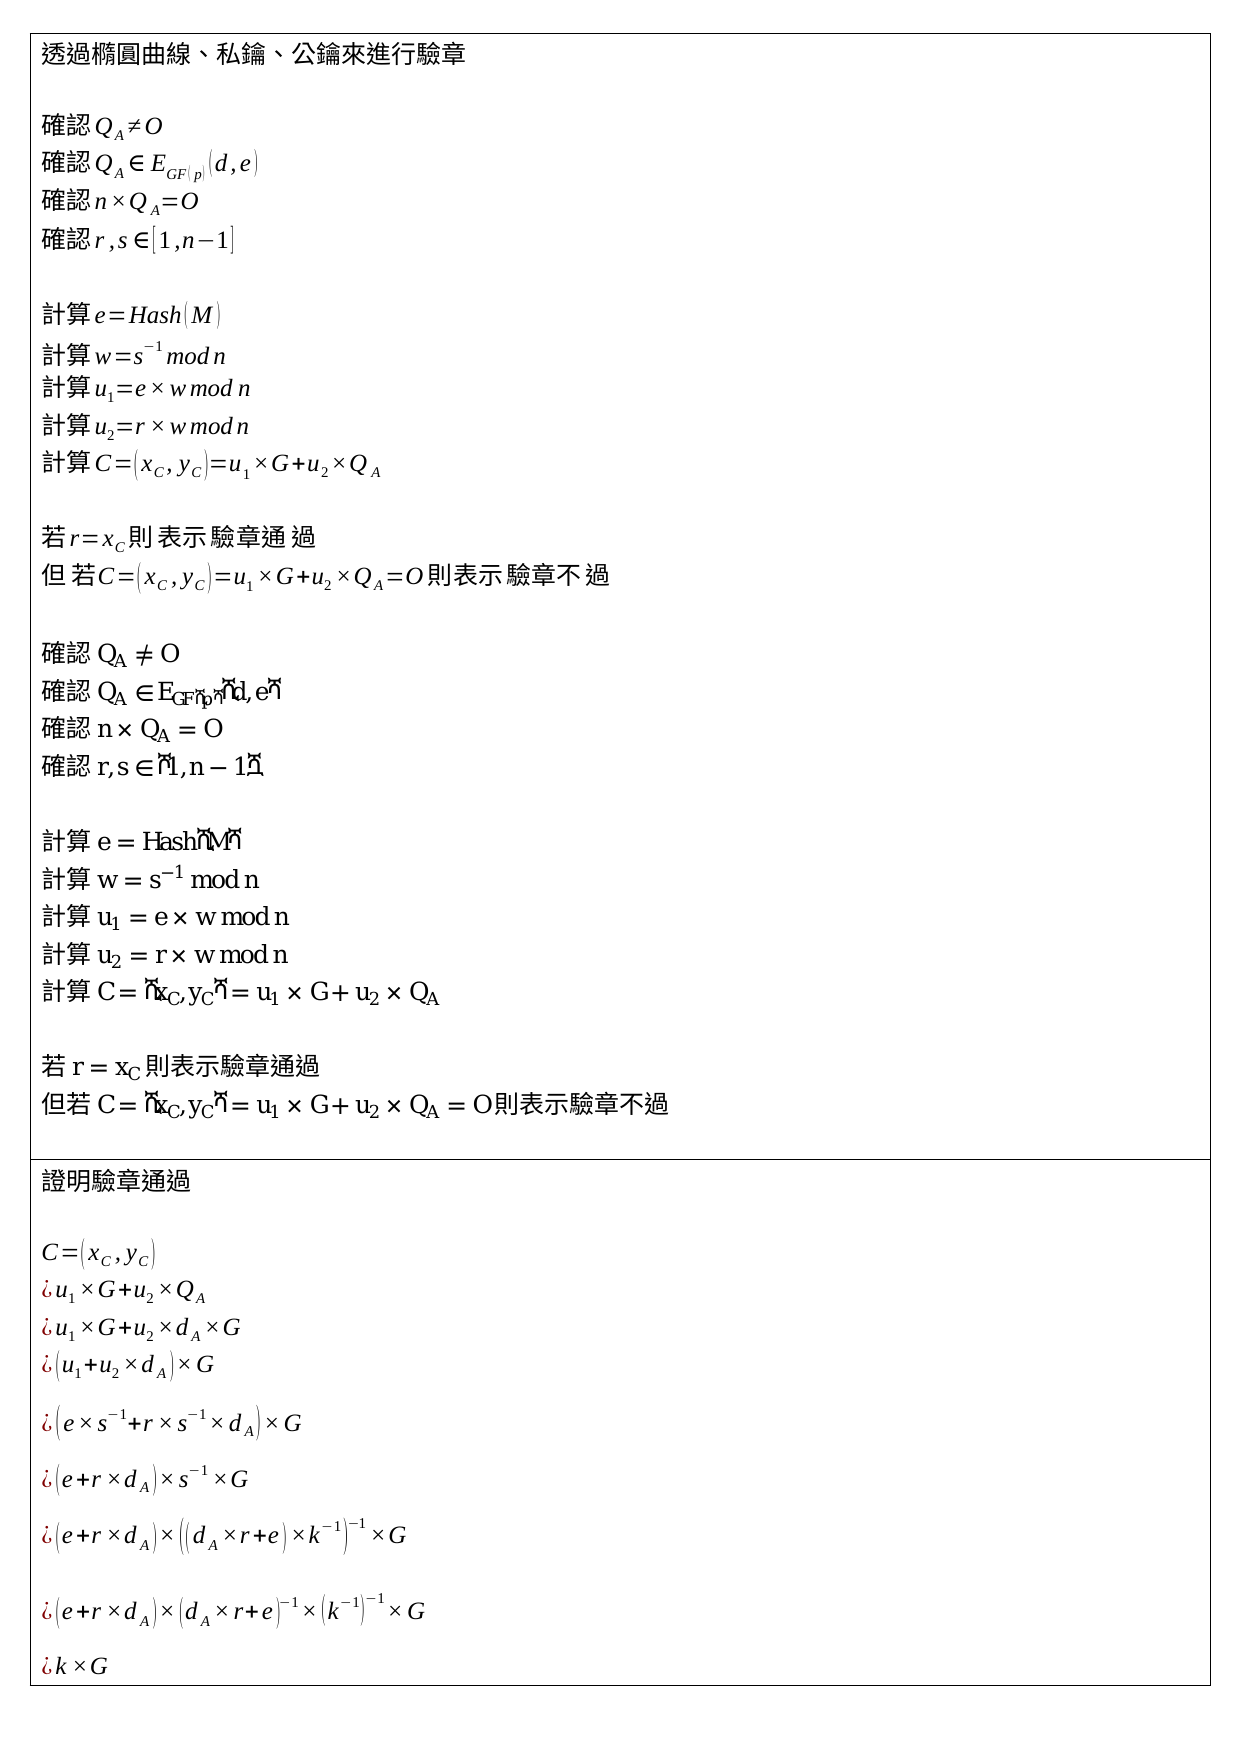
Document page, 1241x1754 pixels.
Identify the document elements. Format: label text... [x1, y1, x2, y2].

table_cell 證明驗章通過 [31, 1160, 1210, 1685]
table_cell 透過橢圓曲線、私鑰、公鑰來進行驗章 [31, 34, 1210, 1159]
